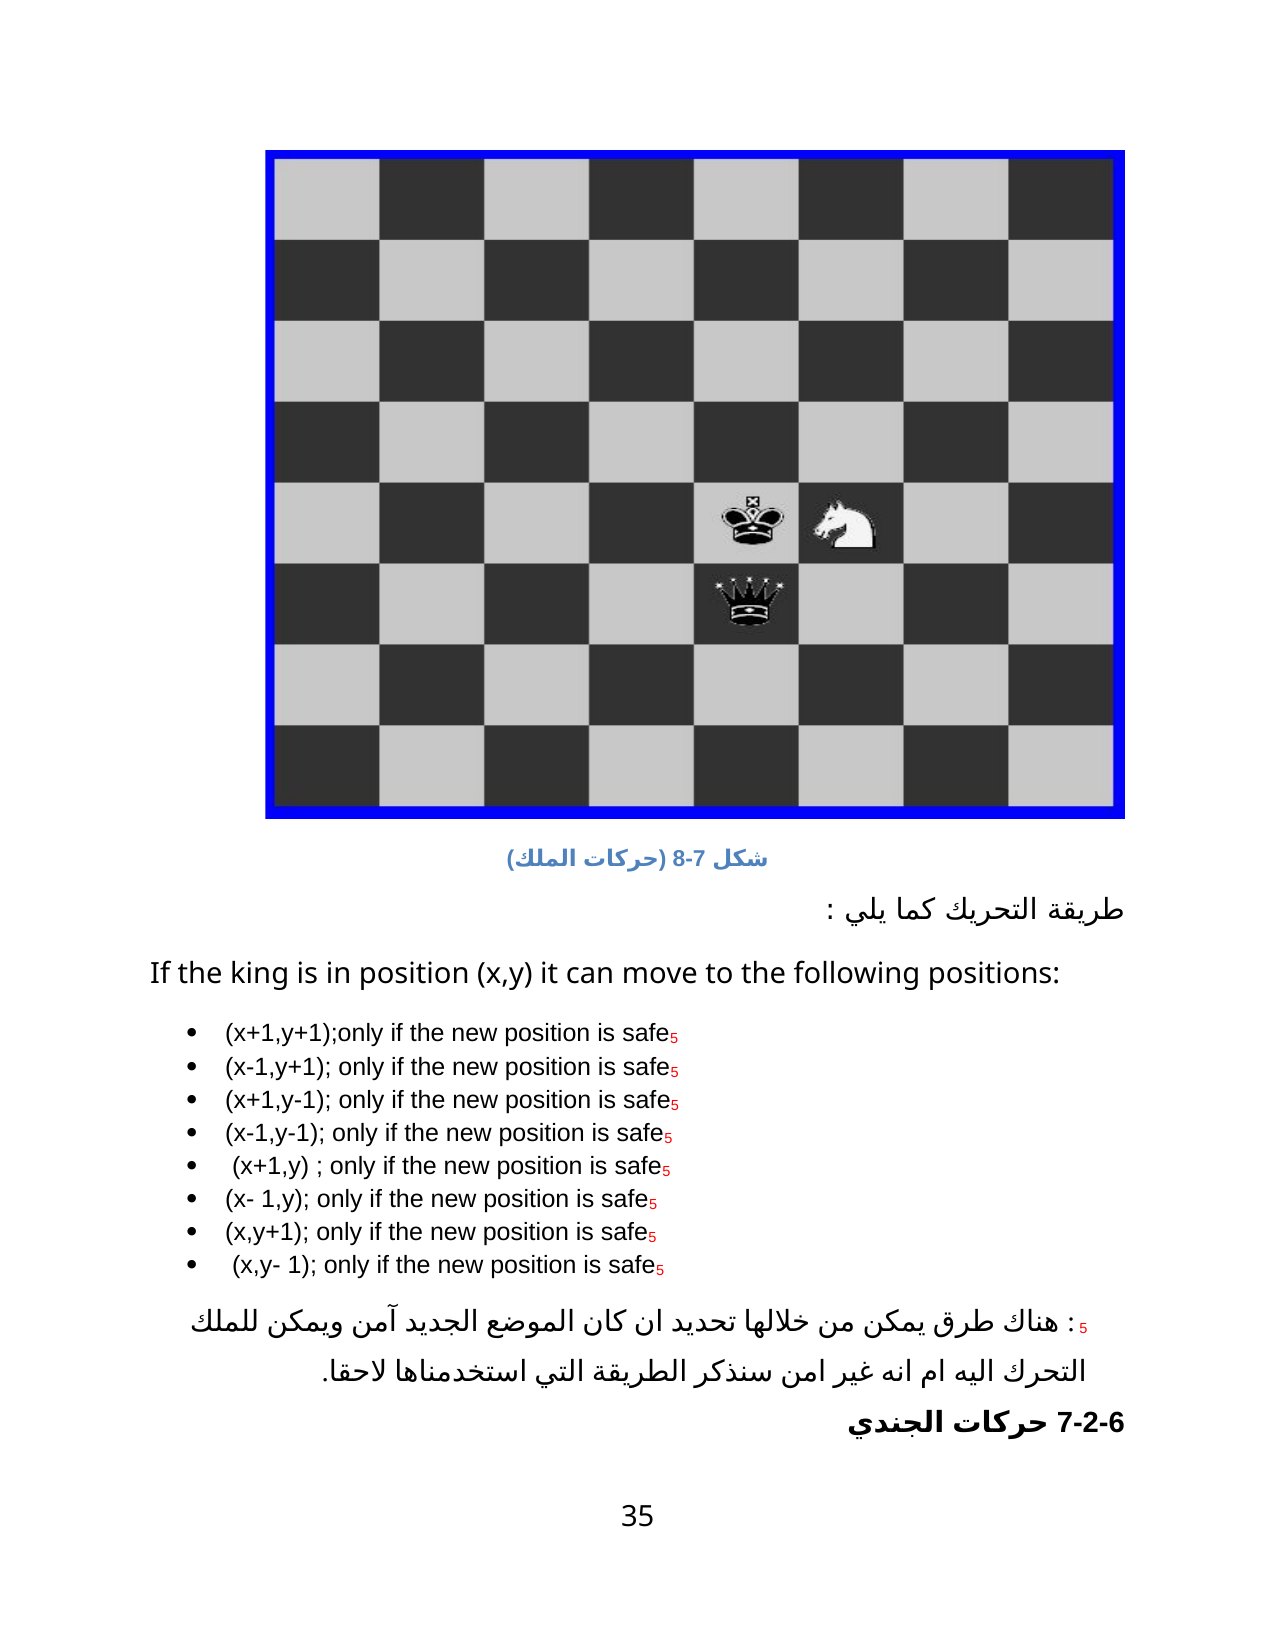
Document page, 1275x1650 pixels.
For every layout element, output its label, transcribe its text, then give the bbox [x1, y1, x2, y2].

text شكل 7-8 (حركات الملك) [150, 845, 1125, 871]
list (x-1,y+1); only if the new position is safe5 [187, 1052, 1125, 1080]
list (x+1,y-1); only if the new position is safe5 [187, 1085, 1125, 1113]
picture [265, 150, 1125, 819]
list (x- 1,y); only if the new position is safe5 [187, 1184, 1125, 1213]
list (x,y+1); only if the new position is safe5 [187, 1217, 1125, 1246]
text If the king is in position (x,y) it can move to the following positions: [150, 952, 1125, 992]
list (x,y- 1); only if the new position is safe5 [187, 1250, 1125, 1279]
text طريقة التحريك كما يلي : [150, 892, 1125, 926]
subtitle 7-2-6 حركات الجندي [150, 1405, 1125, 1438]
list (x-1,y-1); only if the new position is safe5 [187, 1118, 1125, 1147]
list (x+1,y+1);only if the new position is safe5 [187, 1018, 1125, 1047]
text 5 : هناك طرق يمكن من خلالها تحديد ان كان الموضع الجديد آمن ويمكن للملك التحرك اليه ام انه غير امن سنذكر الطريقة التي استخدمناها لاحقا. [150, 1304, 1087, 1388]
list (x+1,y) ; only if the new position is safe5 [187, 1151, 1125, 1180]
